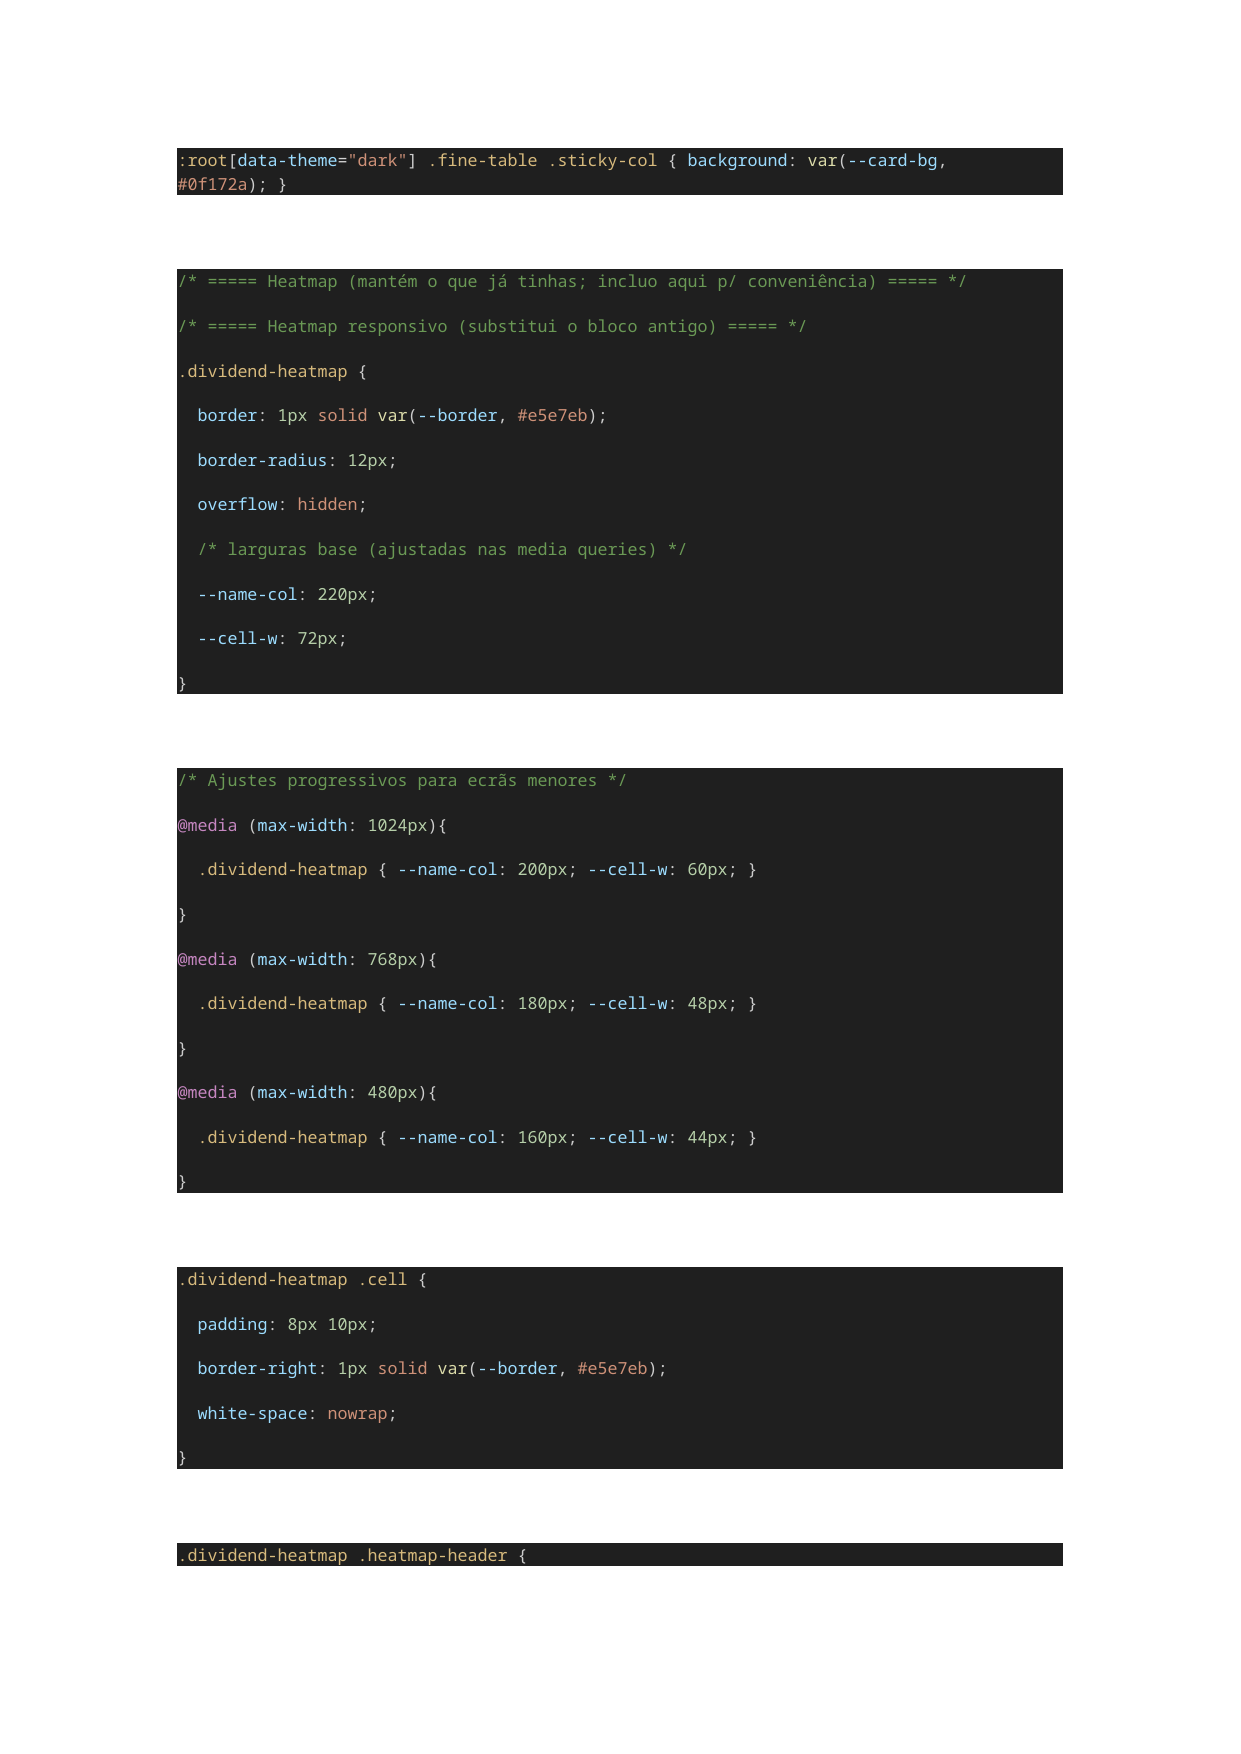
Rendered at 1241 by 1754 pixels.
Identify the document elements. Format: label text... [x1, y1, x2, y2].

text @media (max-width: 768px){ [177, 946, 1063, 970]
text border-right: 1px solid var(--border, #e5e7eb); [177, 1356, 1063, 1379]
text } [177, 1035, 1063, 1059]
text /* ===== Heatmap responsivo (substitui o bloco antigo) ===== */ [177, 313, 1063, 337]
text border: 1px solid var(--border, #e5e7eb); [177, 403, 1063, 426]
text /* Ajustes progressivos para ecrãs menores */ [177, 768, 1063, 792]
text --name-col: 220px; [177, 581, 1063, 605]
text border-radius: 12px; [177, 447, 1063, 471]
text :root[data-theme="dark"] .fine-table .sticky-col { background: var(--card-bg, #0f172a); } [177, 148, 1063, 195]
text /* ===== Heatmap (mantém o que já tinhas; incluo aqui p/ conveniência) ===== */ [177, 269, 1063, 293]
text } [177, 670, 1063, 694]
text .dividend-heatmap { [177, 358, 1063, 382]
text .dividend-heatmap { --name-col: 180px; --cell-w: 48px; } [177, 991, 1063, 1014]
text } [177, 1169, 1063, 1193]
text @media (max-width: 1024px){ [177, 812, 1063, 836]
text } [177, 902, 1063, 925]
text white-space: nowrap; [177, 1400, 1063, 1424]
text --cell-w: 72px; [177, 626, 1063, 649]
text /* larguras base (ajustadas nas media queries) */ [177, 536, 1063, 560]
text } [177, 1445, 1063, 1469]
text .dividend-heatmap { --name-col: 200px; --cell-w: 60px; } [177, 857, 1063, 881]
text .dividend-heatmap { --name-col: 160px; --cell-w: 44px; } [177, 1124, 1063, 1148]
text padding: 8px 10px; [177, 1311, 1063, 1335]
text @media (max-width: 480px){ [177, 1080, 1063, 1104]
text overflow: hidden; [177, 492, 1063, 516]
text .dividend-heatmap .heatmap-header { [177, 1543, 1063, 1566]
text .dividend-heatmap .cell { [177, 1267, 1063, 1290]
